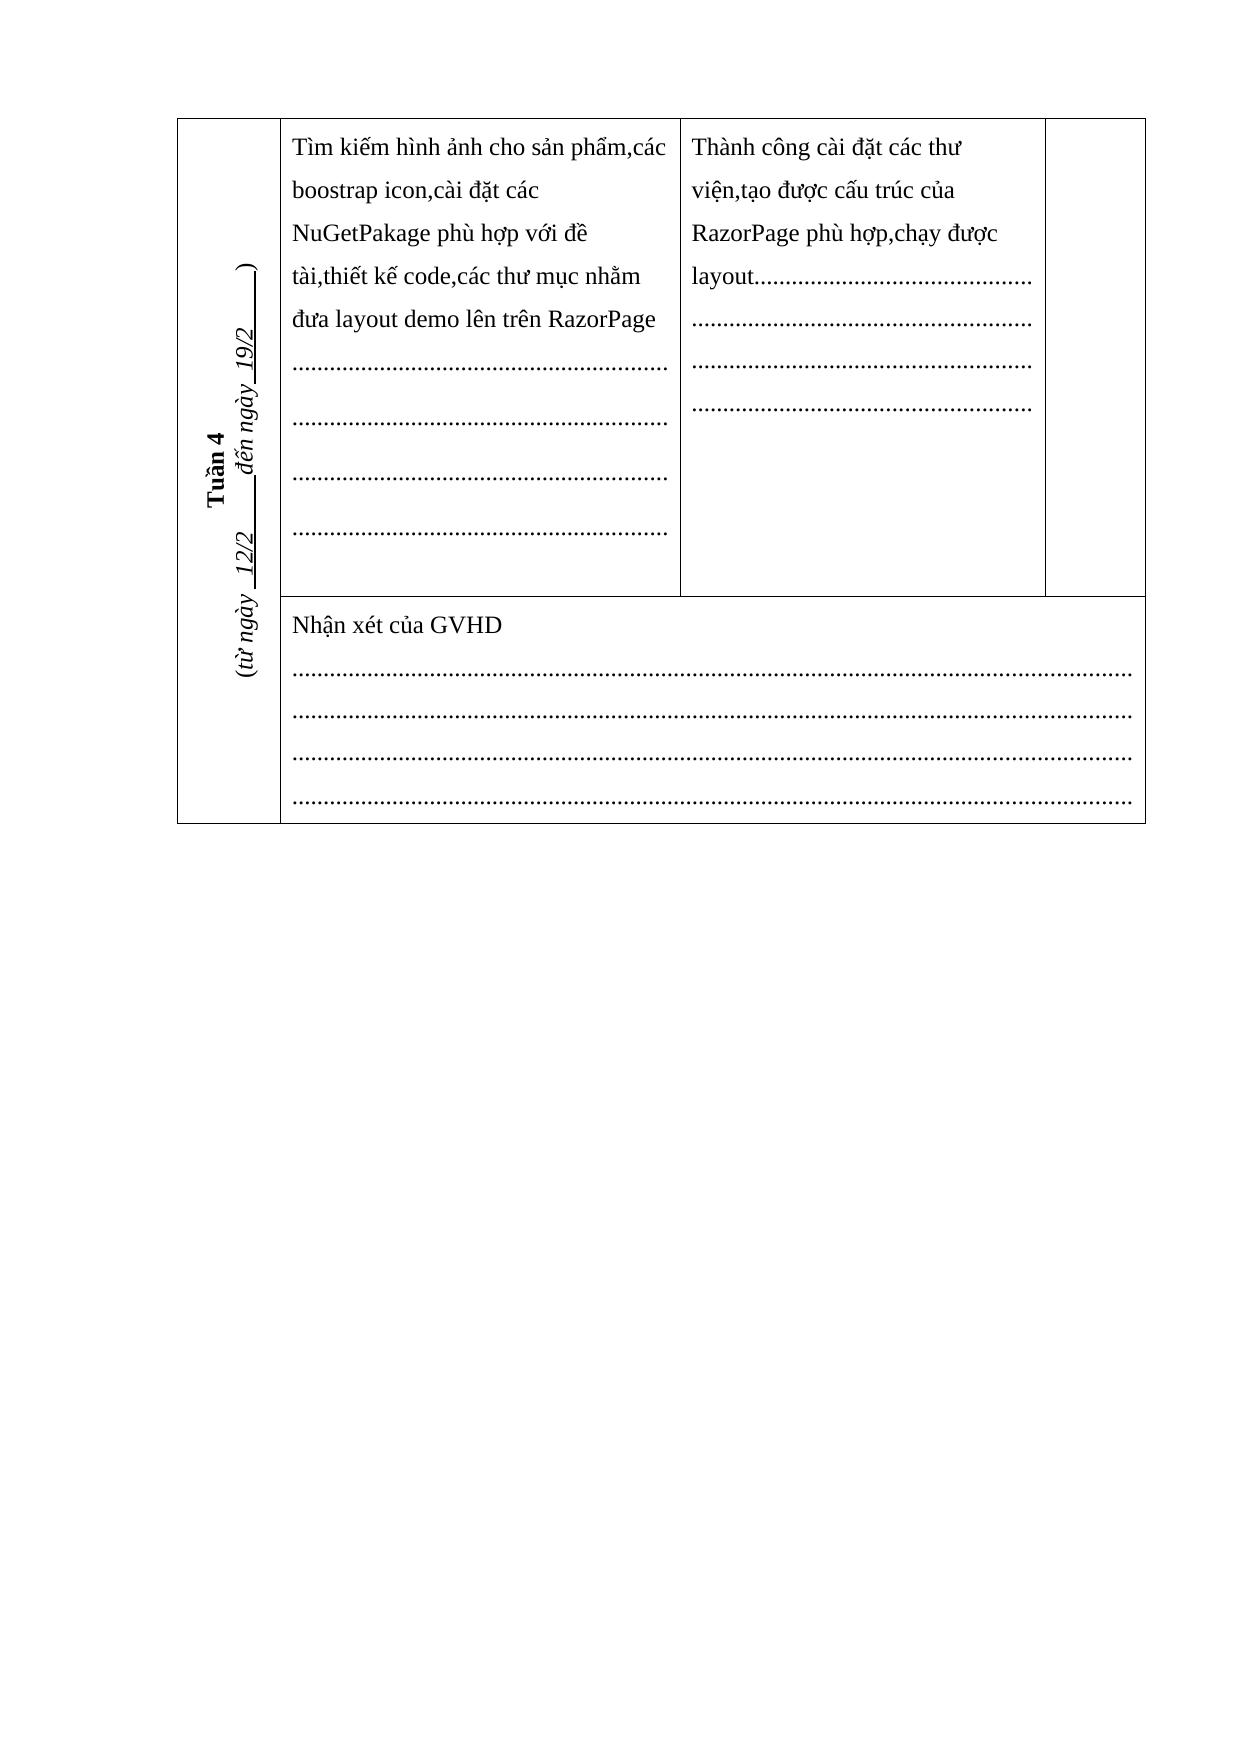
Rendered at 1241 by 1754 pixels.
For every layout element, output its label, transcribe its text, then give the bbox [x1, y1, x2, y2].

table_cell Nhận xét của GVHD [281, 597, 1145, 823]
table_cell Tuần 4 (từ ngày 12/2 đến ngày 19/2 ) [178, 119, 280, 823]
table_cell [1046, 119, 1145, 596]
table_cell Tìm kiếm hình ảnh cho sản phẩm,các boostrap icon,cài đặt các NuGetPakage phù hợp với đề tài,thiết kế code,các thư mục nhằm đưa layout demo lên trên RazorPage [281, 119, 680, 596]
table_cell Thành công cài đặt các thư viện,tạo được cấu trúc của RazorPage phù hợp,chạy được layout [681, 119, 1045, 596]
